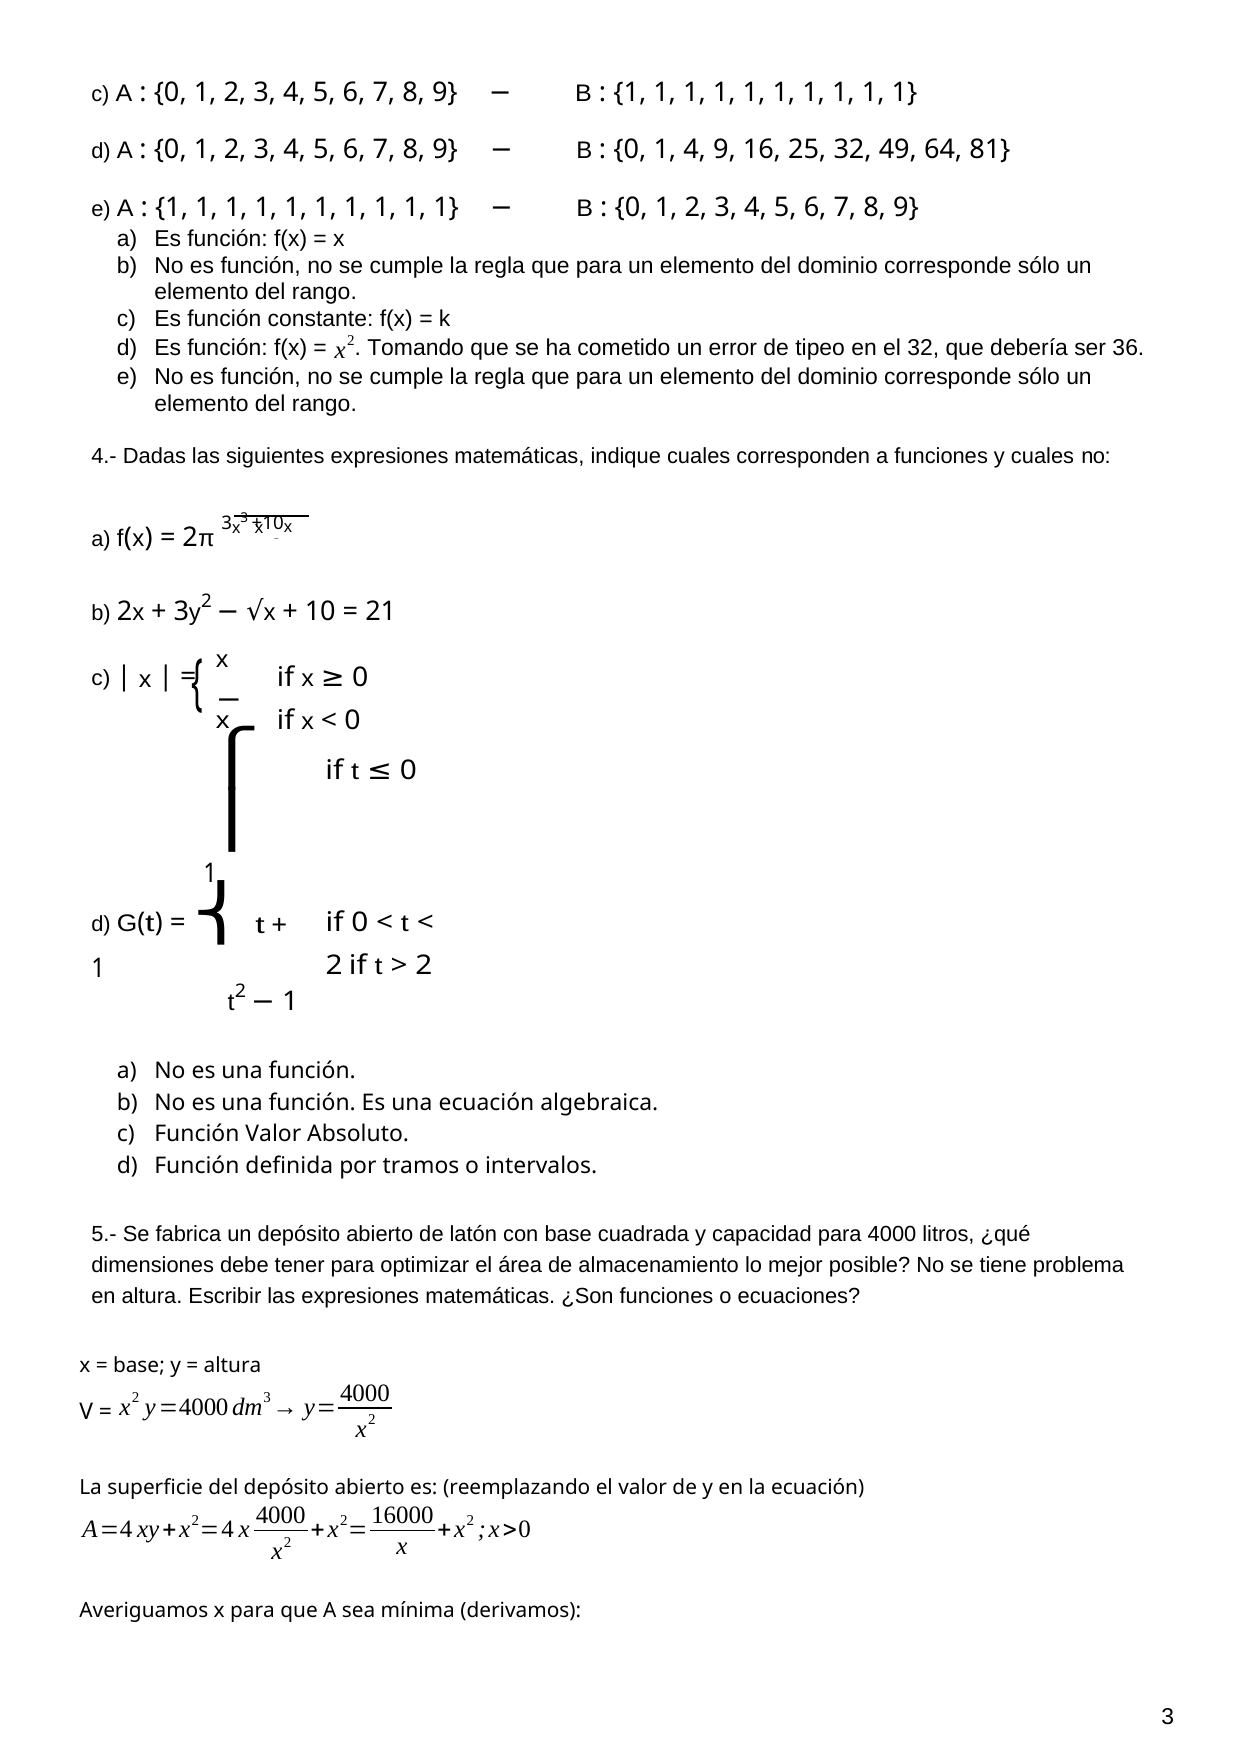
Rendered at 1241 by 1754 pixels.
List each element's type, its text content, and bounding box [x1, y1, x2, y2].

text e) A : {1, 1, 1, 1, 1, 1, 1, 1, 1, 1} − B : {0, 1, 2, 3, 4, 5, 6, 7, 8, 9} [91, 187, 1161, 224]
text if 0 < t < 2 if t > 2 [325, 903, 456, 982]
list Es función: f(x) = . Tomando que se ha cometido un error de tipeo en el 32, que debería ser 36. [117, 332, 1161, 363]
text t2 − 1 [79, 983, 298, 1017]
list Función Valor Absoluto. [117, 1117, 1161, 1148]
text −x [216, 693, 255, 733]
list No es una función. Es una ecuación algebraica. [117, 1086, 1161, 1117]
list Función definida por tramos o intervalos. [117, 1149, 1161, 1180]
text if x ≥ 0 if x < 0 [277, 658, 380, 737]
text x = base; y = altura [79, 1350, 1161, 1378]
text b) 2x + 3y2 − √x + 10 = 21 [91, 597, 1161, 626]
text Averiguamos x para que A sea mínima (derivamos): [79, 1595, 1161, 1623]
text La superficie del depósito abierto es: (reemplazando el valor de y en la ecuación) [79, 1472, 1161, 1501]
text 4.- Dadas las siguientes expresiones matemáticas, indique cuales corresponden a funciones y cuales no: a) f(x) = 2π 3x3 +10x [91, 443, 1127, 554]
text ⎧⎪1 [203, 733, 255, 896]
text d) A : {0, 1, 2, 3, 4, 5, 6, 7, 8, 9} − B : {0, 1, 4, 9, 16, 25, 32, 49, 64, 81} [91, 130, 1161, 167]
text V = [79, 1379, 1161, 1442]
list Es función: f(x) = x [117, 225, 1161, 251]
list No es una función. [117, 1054, 1161, 1085]
text d) G(t) = ⎨t + 1 [91, 896, 302, 983]
text if t ≤ 0 [325, 755, 1161, 786]
text c) | x | = x [91, 653, 255, 693]
list Es función constante: f(x) = k [117, 305, 1161, 331]
list No es función, no se cumple la regla que para un elemento del dominio corresponde sólo un elemento del rango. [117, 252, 1161, 304]
list No es función, no se cumple la regla que para un elemento del dominio corresponde sólo un elemento del rango. [117, 363, 1161, 416]
text c) A : {0, 1, 2, 3, 4, 5, 6, 7, 8, 9} − B : {1, 1, 1, 1, 1, 1, 1, 1, 1, 1} [91, 73, 1161, 109]
text 5.- Se fabrica un depósito abierto de latón con base cuadrada y capacidad para 4000 litros, ¿qué dimensiones debe tener para optimizar el área de almacenamiento lo mejor posible? No se tiene problema en altura. Escribir las expresiones matemáticas. ¿Son funciones o ecuaciones? [91, 1221, 1127, 1308]
